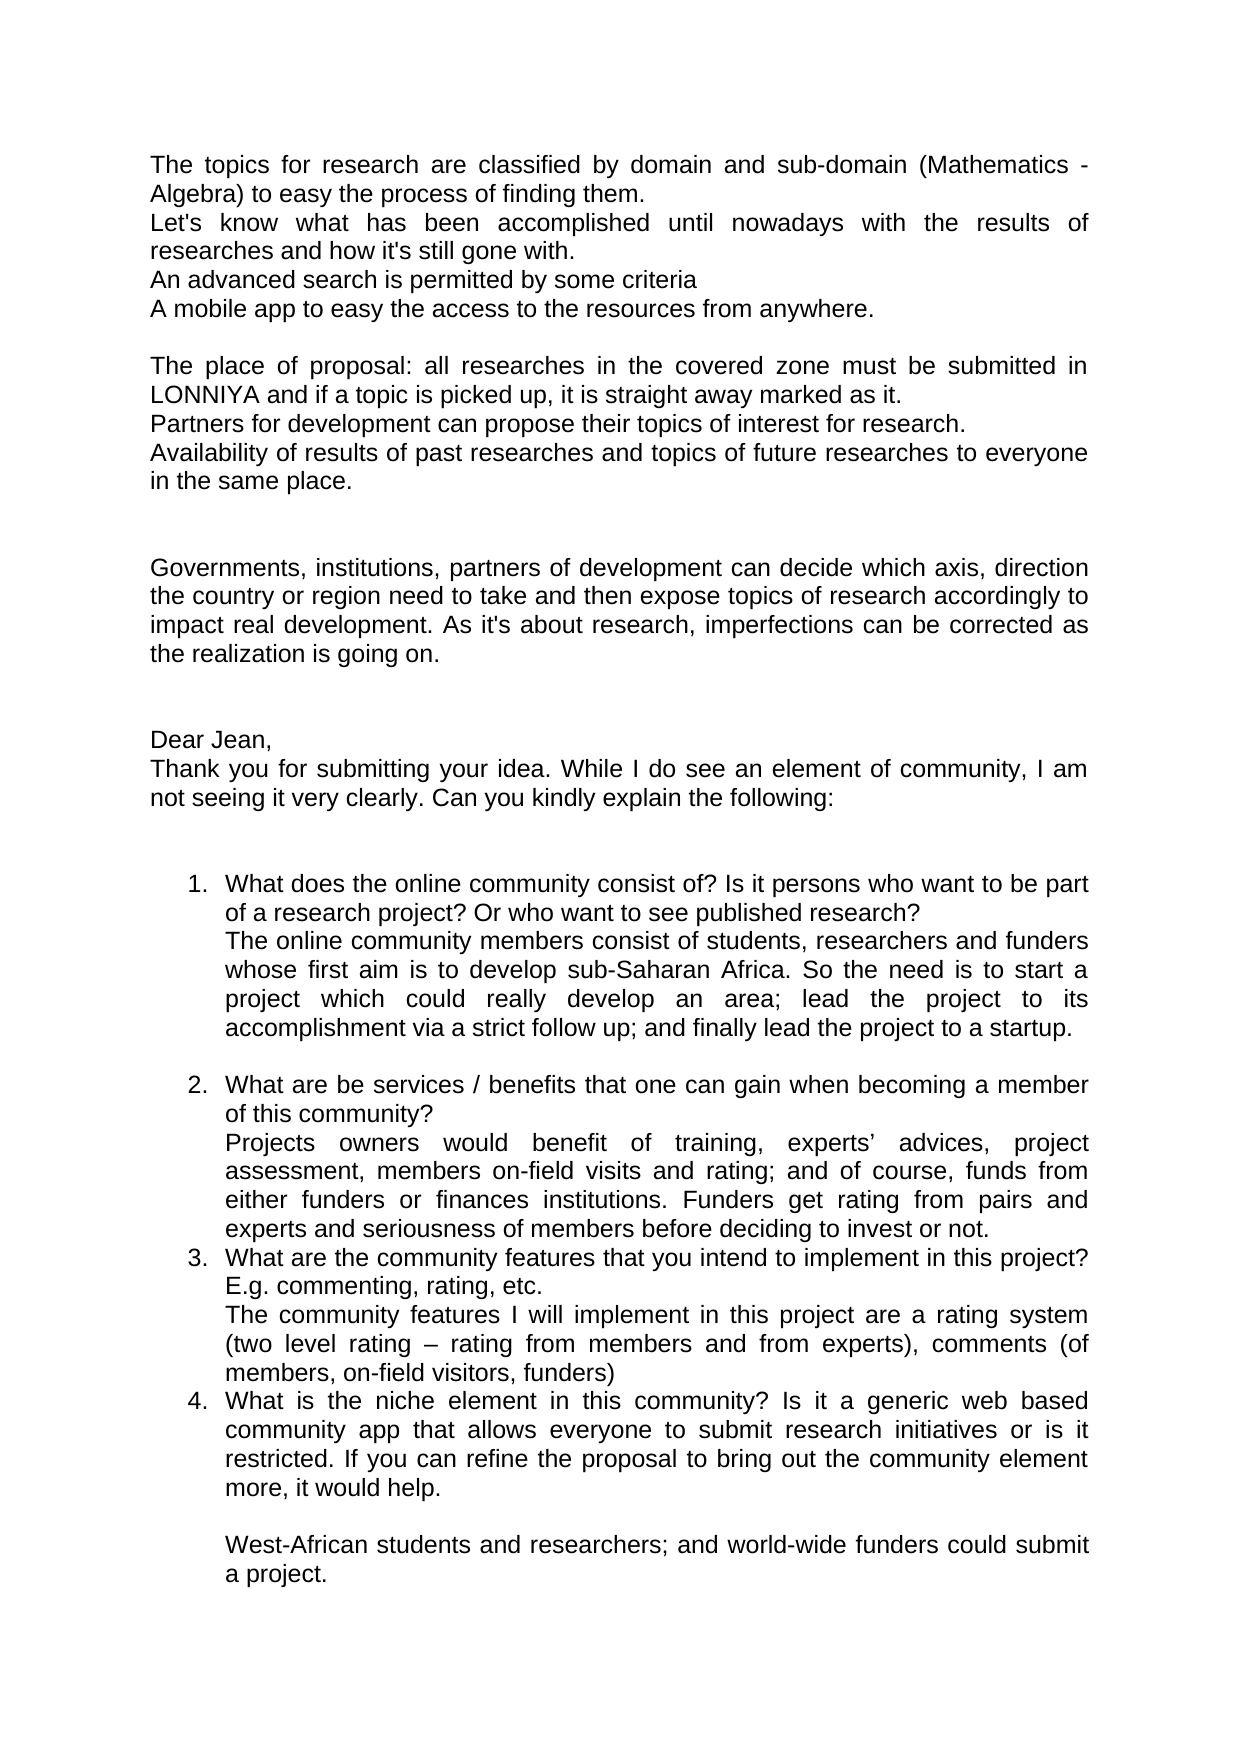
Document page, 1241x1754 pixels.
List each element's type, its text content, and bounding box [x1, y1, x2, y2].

list What is the niche element in this community? Is it a generic web based community app that allows everyone to submit research initiatives or is it restricted. If you can refine the proposal to bring out the community element more, it would help. [187, 1386, 1090, 1501]
list What does the online community consist of? Is it persons who want to be part of a research project? Or who want to see published research? [187, 869, 1090, 926]
text Let's know what has been accomplished until nowadays with the results of researches and how it's still gone with. [150, 207, 1090, 265]
list What are the community features that you intend to implement in this project? E.g. commenting, rating, etc. [187, 1242, 1090, 1300]
text Availability of results of past researches and topics of future researches to everyone in the same place. [150, 437, 1090, 495]
text Governments, institutions, partners of development can decide which axis, direction the country or region need to take and then expose topics of research accordingly to impact real development. As it's about research, imperfections can be corrected as the realization is going on. [150, 552, 1090, 667]
list West-African students and researchers; and world-wide funders could submit a project. [225, 1530, 1090, 1587]
text An advanced search is permitted by some criteria [150, 265, 1090, 294]
list The online community members consist of students, researchers and funders whose first aim is to develop sub-Saharan Africa. So the need is to start a project which could really develop an area; lead the project to its accomplishment via a strict follow up; and finally lead the project to a startup. [225, 926, 1090, 1041]
text Partners for development can propose their topics of interest for research. [150, 409, 1090, 437]
text Thank you for submitting your idea. While I do see an element of community, I am not seeing it very clearly. Can you kindly explain the following: [150, 754, 1090, 811]
text The place of proposal: all researches in the covered zone must be submitted in LONNIYA and if a topic is picked up, it is straight away marked as it. [150, 351, 1090, 409]
text The topics for research are classified by domain and sub-domain (Mathematics - Algebra) to easy the process of finding them. [150, 150, 1090, 207]
list The community features I will implement in this project are a rating system (two level rating – rating from members and from experts), comments (of members, on-field visitors, funders) [225, 1300, 1090, 1386]
list What are be services / benefits that one can gain when becoming a member of this community? [187, 1070, 1090, 1127]
text A mobile app to easy the access to the resources from anywhere. [150, 294, 1090, 322]
list Projects owners would benefit of training, experts’ advices, project assessment, members on-field visits and rating; and of course, funds from either funders or finances institutions. Funders get rating from pairs and experts and seriousness of members before deciding to invest or not. [225, 1127, 1090, 1242]
text Dear Jean, [150, 725, 1090, 754]
